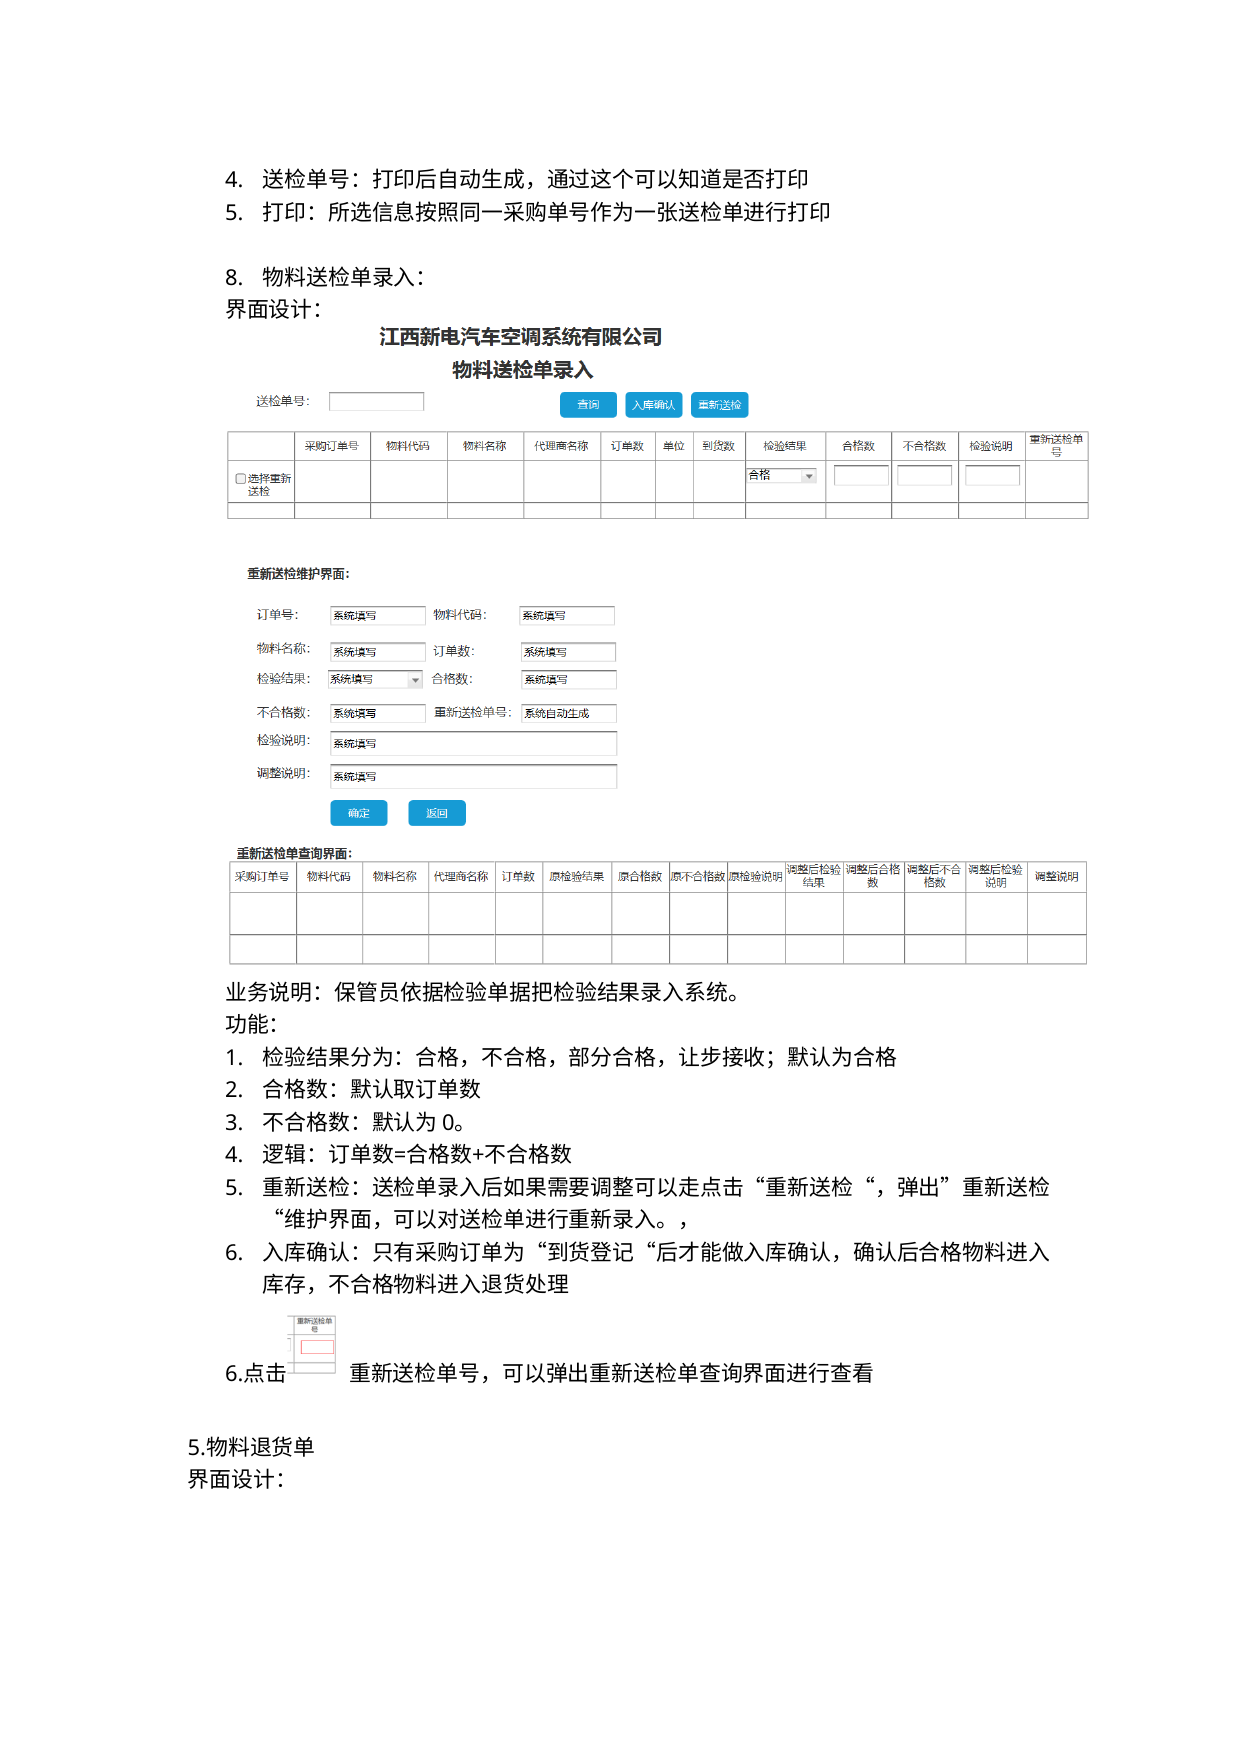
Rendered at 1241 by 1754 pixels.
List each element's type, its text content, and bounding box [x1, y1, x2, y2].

list 重新送检：送检单录入后如果需要调整可以走点击“重新送检“，弹出”重新送检“维护界面，可以对送检单进行重新录入。， [225, 1169, 1053, 1234]
picture [225, 324, 1091, 828]
text 业务说明：保管员依据检验单据把检验结果录入系统。 [225, 974, 1053, 1007]
picture [225, 844, 1091, 969]
list 逻辑：订单数=合格数+不合格数 [225, 1137, 1053, 1169]
text 功能： [225, 1007, 1053, 1039]
list 合格数：默认取订单数 [225, 1072, 1053, 1104]
text 5.物料退货单 [187, 1429, 1053, 1462]
picture [287, 1299, 349, 1382]
list 打印：所选信息按照同一采购单号作为一张送检单进行打印 [225, 194, 1053, 227]
text 6.点击重新送检单号，可以弹出重新送检单查询界面进行查看 [225, 1299, 1053, 1397]
list 送检单号：打印后自动生成，通过这个可以知道是否打印 [225, 162, 1053, 194]
list 入库确认：只有采购订单为“到货登记“后才能做入库确认，确认后合格物料进入库存，不合格物料进入退货处理 [225, 1234, 1053, 1299]
list 物料送检单录入： [225, 259, 1053, 292]
text 界面设计： [187, 1462, 1053, 1494]
list 不合格数：默认为0。 [225, 1104, 1053, 1137]
text 界面设计： [225, 292, 1053, 324]
list 检验结果分为：合格，不合格，部分合格，让步接收；默认为合格 [225, 1039, 1053, 1072]
